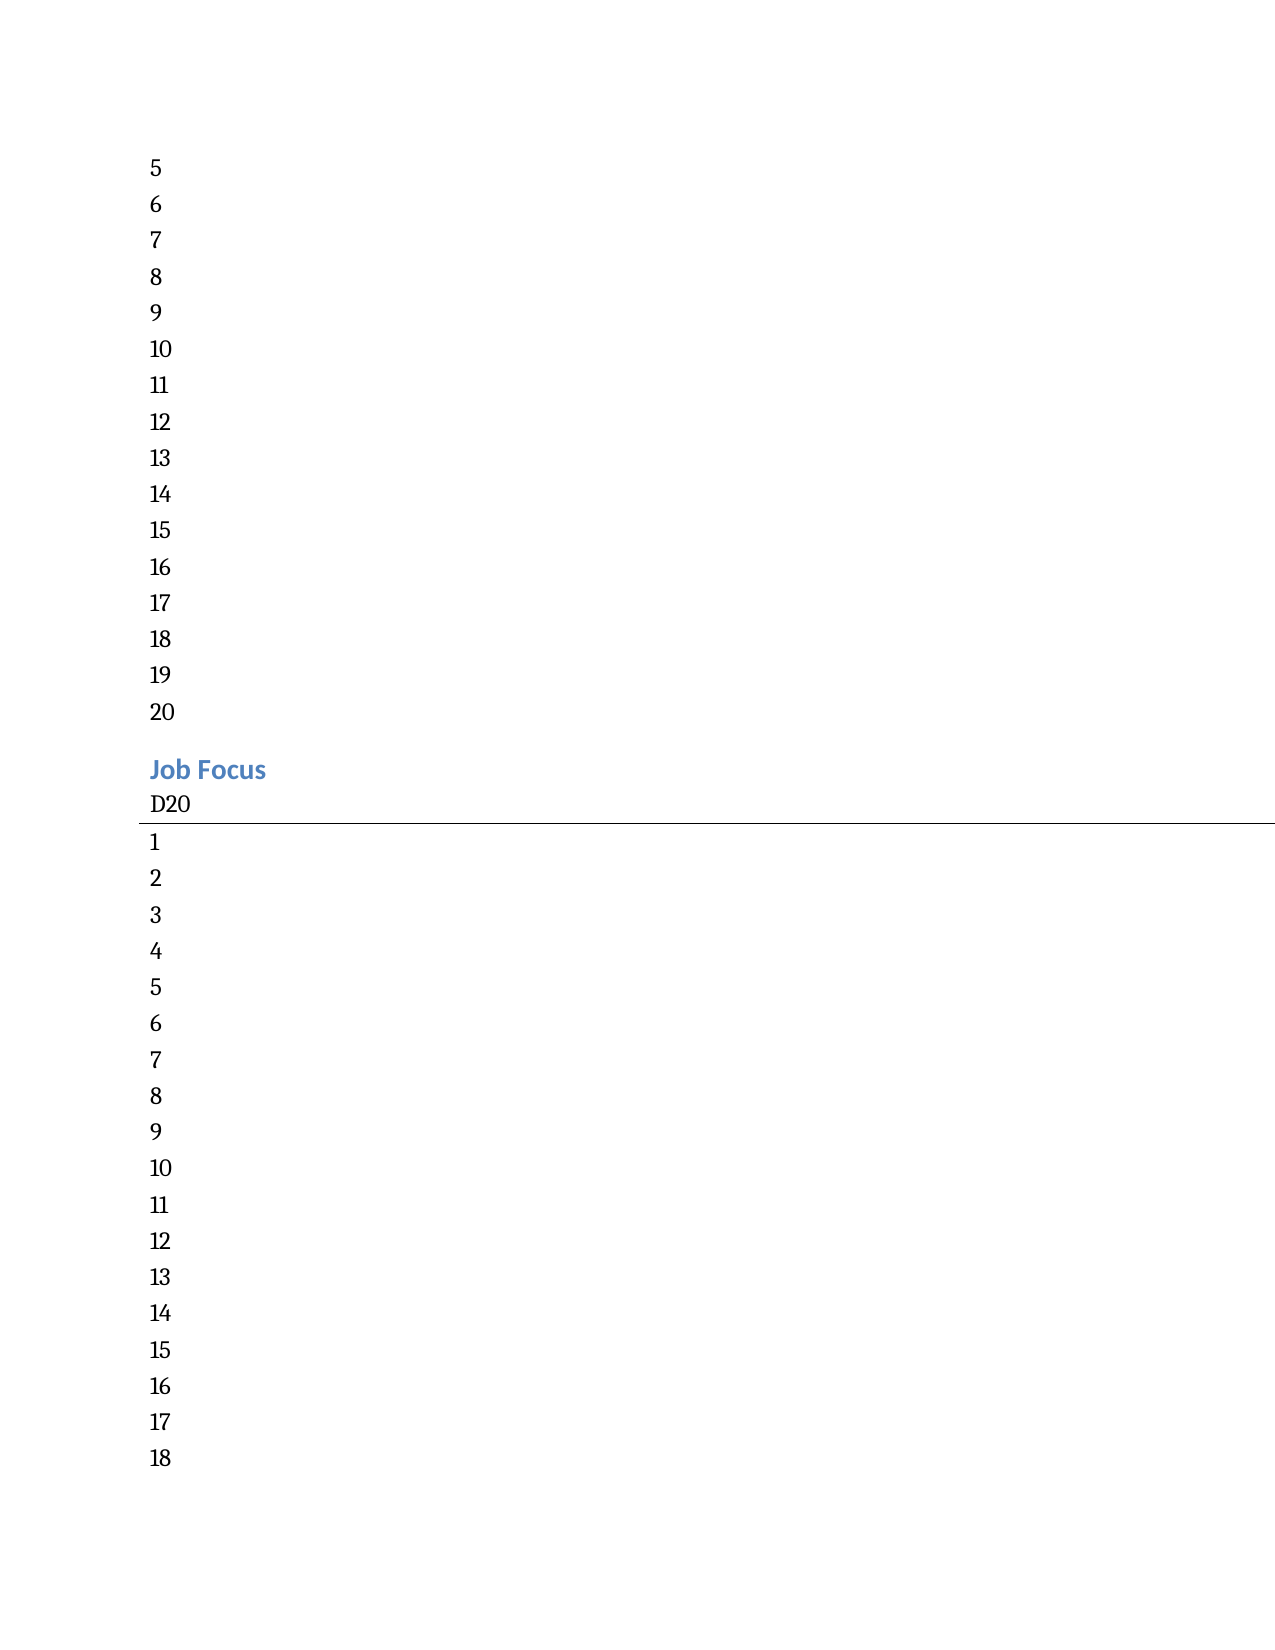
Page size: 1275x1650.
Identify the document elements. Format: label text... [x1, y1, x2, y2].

table_cell 12 [139, 1223, 1275, 1259]
table_cell 7 [139, 223, 1275, 259]
table_cell 12 [139, 404, 1275, 440]
table_cell 14 [139, 476, 1275, 512]
table_cell 7 [139, 1042, 1275, 1078]
table_cell 19 [139, 658, 1275, 694]
table_cell 16 [139, 549, 1275, 585]
table_cell 2 [139, 861, 1275, 897]
table_cell 18 [139, 1441, 1275, 1477]
table_header D20 [139, 786, 1275, 823]
table_cell 10 [139, 331, 1275, 367]
table_cell 11 [139, 1187, 1275, 1223]
table_cell 17 [139, 585, 1275, 621]
table_cell 15 [139, 513, 1275, 549]
table_cell 6 [139, 1006, 1275, 1042]
table_cell 14 [139, 1296, 1275, 1332]
table_cell 8 [139, 1078, 1275, 1114]
table_cell 20 [139, 694, 1275, 730]
table_cell 9 [139, 1114, 1275, 1151]
table_cell 15 [139, 1332, 1275, 1368]
table_cell 10 [139, 1151, 1275, 1187]
table_cell 6 [139, 186, 1275, 222]
table_cell 9 [139, 295, 1275, 331]
table_cell 11 [139, 368, 1275, 404]
table_cell 4 [139, 933, 1275, 969]
table_cell 16 [139, 1368, 1275, 1404]
table_cell 1 [139, 824, 1275, 861]
table_cell 5 [139, 969, 1275, 1006]
table_cell 17 [139, 1404, 1275, 1441]
subtitle Job Focus [150, 751, 1125, 786]
table_cell 5 [139, 150, 1275, 186]
table_cell 3 [139, 897, 1275, 933]
table_cell 13 [139, 1259, 1275, 1296]
table_cell 8 [139, 259, 1275, 295]
table_cell 13 [139, 440, 1275, 476]
table_cell 18 [139, 621, 1275, 657]
